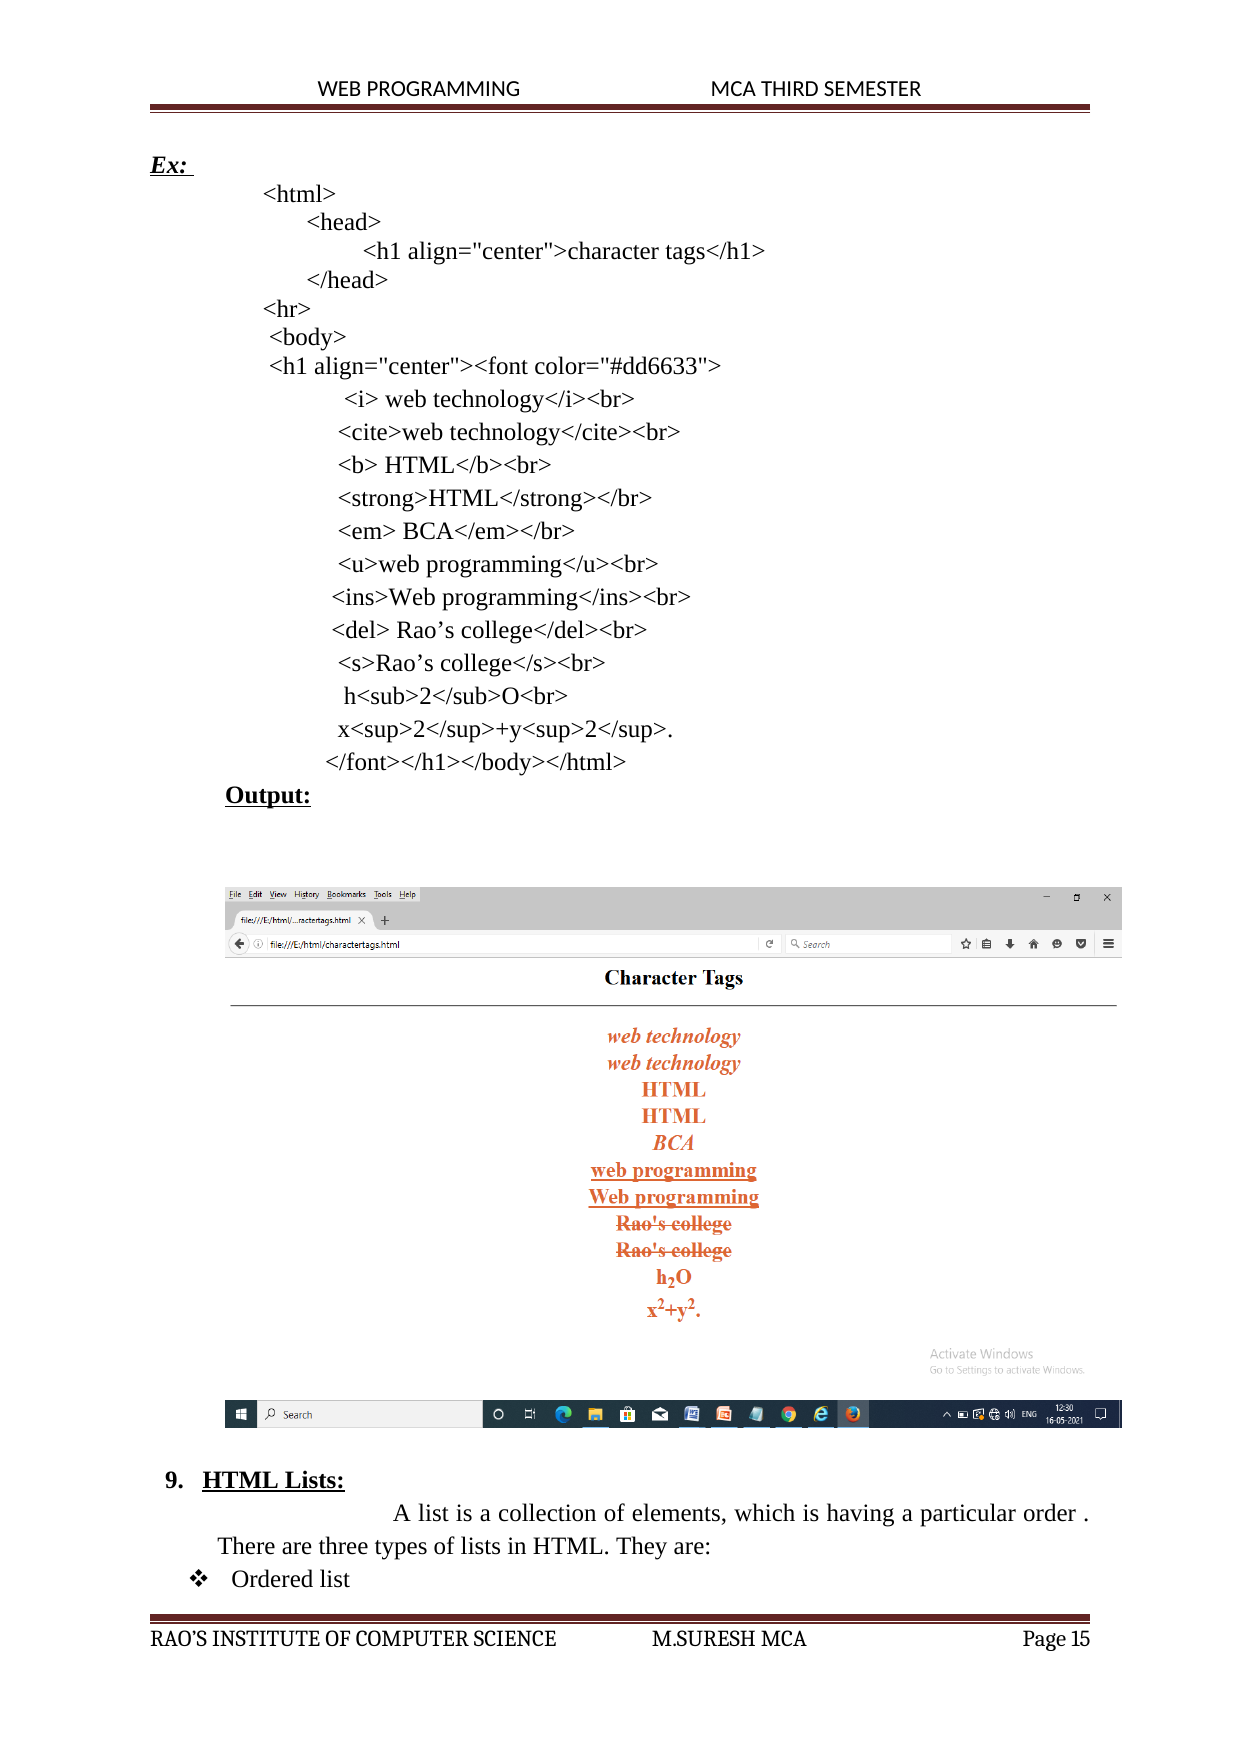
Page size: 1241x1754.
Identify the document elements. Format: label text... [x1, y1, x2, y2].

text <s>Rao’s college</s><br> [150, 648, 1090, 677]
text h<sub>2</sub>O<br> [150, 681, 1090, 710]
text <head> [150, 207, 1090, 236]
list Output: [225, 781, 1090, 809]
text <b> HTML</b><br> [150, 450, 1090, 479]
list A list is a collection of elements, which is having a particular order . There are three types of lists in HTML. They are: [217, 1498, 1090, 1560]
text <html> [150, 179, 1090, 207]
text </head> [150, 265, 1090, 294]
text </font></h1></body></html> [150, 747, 1090, 776]
text <h1 align="center"><font color="#dd6633"> [150, 351, 1090, 380]
text Ex: [150, 150, 1090, 179]
picture [225, 887, 1122, 1428]
text <i> web technology</i><br> [150, 384, 1090, 413]
text <hr> [150, 294, 1090, 322]
text <ins>Web programming</ins><br> [150, 582, 1090, 611]
list Ordered list [187, 1564, 1090, 1593]
text <cite>web technology</cite><br> [150, 417, 1090, 446]
text <em> BCA</em></br> [150, 516, 1090, 545]
text <strong>HTML</strong></br> [150, 483, 1090, 512]
list HTML Lists: [165, 1465, 1090, 1494]
text <h1 align="center">character tags</h1> [150, 236, 1090, 265]
text <del> Rao’s college</del><br> [150, 615, 1090, 644]
text <u>web programming</u><br> [150, 549, 1090, 578]
text x<sup>2</sup>+y<sup>2</sup>. [150, 714, 1090, 743]
text <body> [150, 322, 1090, 351]
